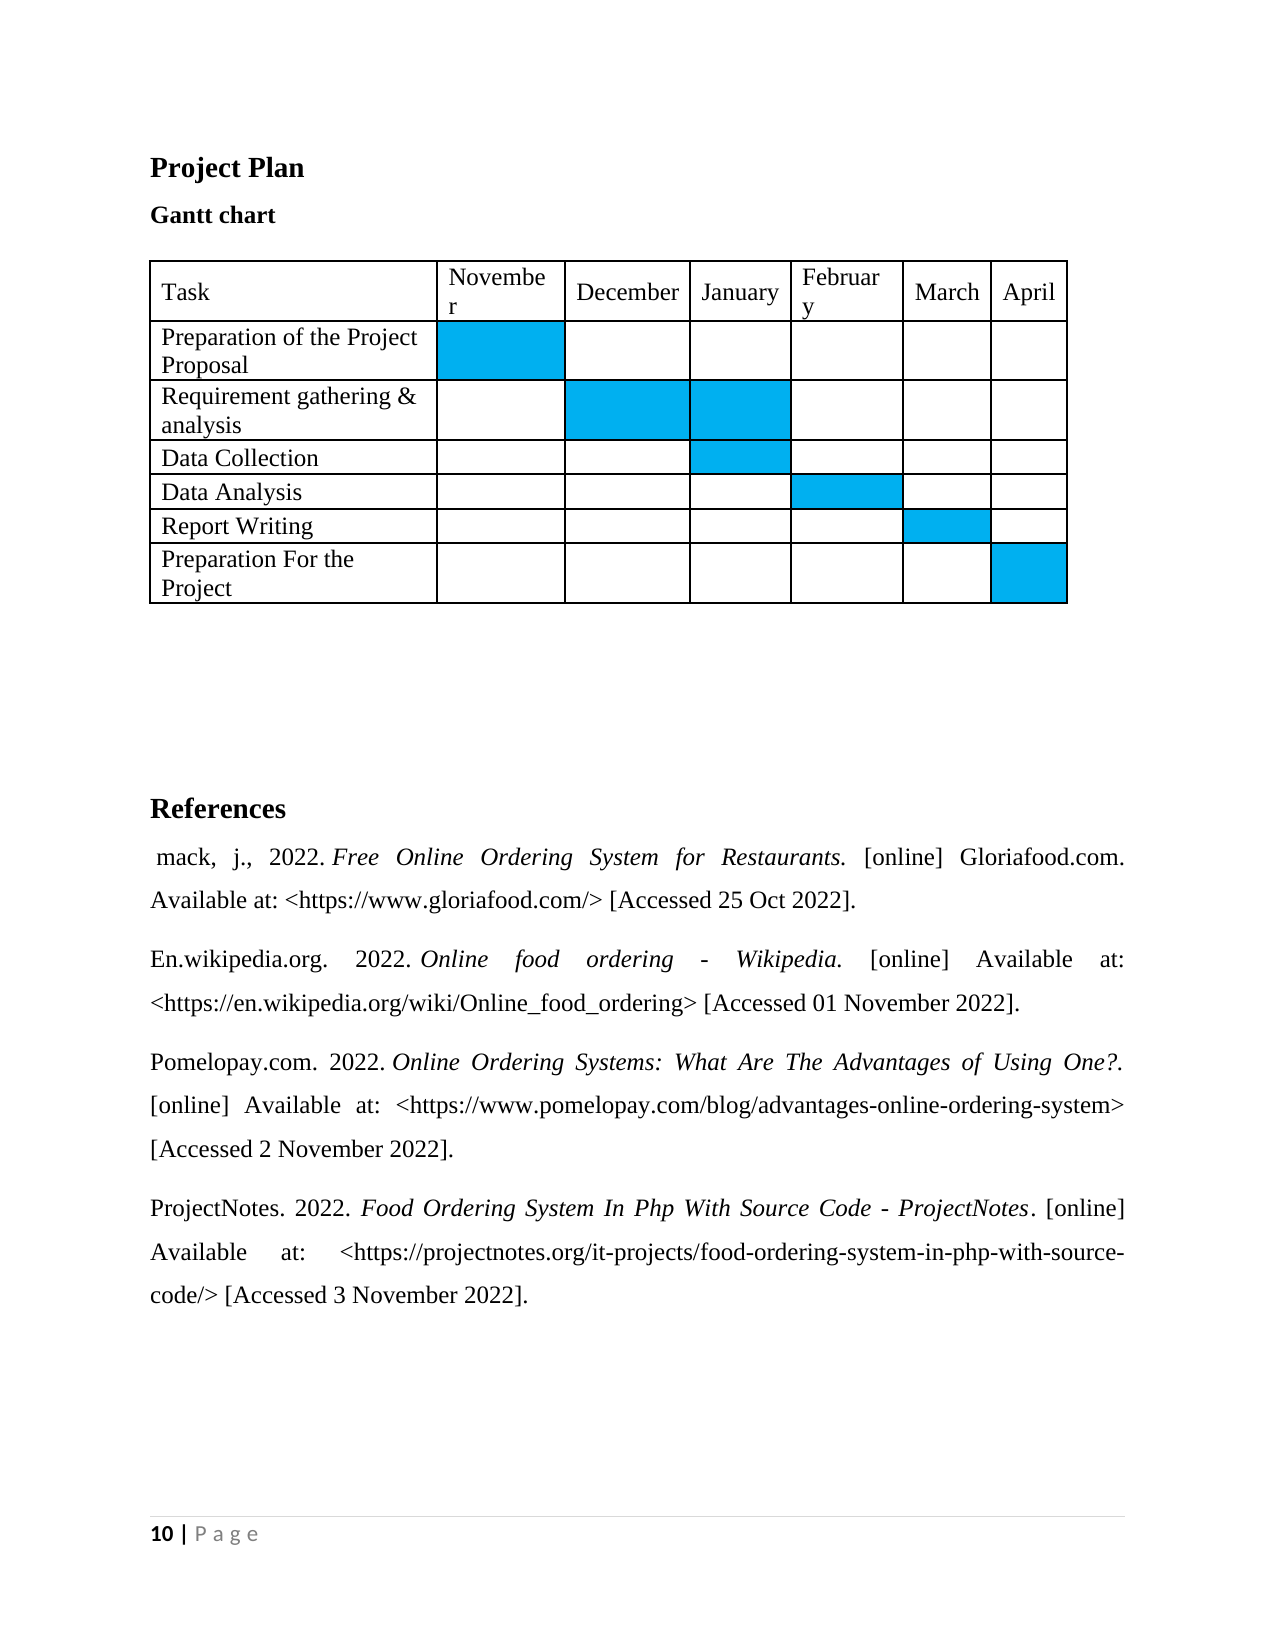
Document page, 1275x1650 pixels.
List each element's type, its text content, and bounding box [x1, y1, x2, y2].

table_cell [438, 510, 564, 542]
text ProjectNotes. 2022. Food Ordering System In Php With Source Code - ProjectNotes. [online] Available at: <https://projectnotes.org/it-projects/food-ordering-system-in-php-with-source-code/> [Accessed 3 November 2022]. [150, 1193, 1125, 1308]
table_cell [792, 381, 902, 439]
table_header March [904, 262, 990, 320]
table_cell [904, 381, 990, 439]
table_cell [438, 441, 564, 473]
table_cell [566, 441, 689, 473]
table_cell [438, 322, 564, 379]
table_cell Report Writing [151, 510, 436, 542]
table_cell [992, 441, 1066, 473]
table_cell [566, 544, 689, 602]
table_cell [792, 475, 902, 508]
table_cell [566, 381, 689, 439]
table_cell [904, 510, 990, 542]
table_cell [438, 475, 564, 508]
table_cell Requirement gathering & analysis [151, 381, 436, 439]
table_cell [904, 475, 990, 508]
table_header Task [151, 262, 436, 320]
table_cell [438, 544, 564, 602]
table_cell Data Collection [151, 441, 436, 473]
table_cell [792, 441, 902, 473]
text mack, j., 2022. Free Online Ordering System for Restaurants. [online] Gloriafood.com. Available at: <https://www.gloriafood.com/> [Accessed 25 Oct 2022]. [150, 842, 1125, 913]
table_cell [691, 544, 790, 602]
table_cell [992, 475, 1066, 508]
table_cell [904, 322, 990, 379]
table_cell Data Analysis [151, 475, 436, 508]
table_cell [566, 322, 689, 379]
table_header November [438, 262, 564, 320]
table_cell [691, 322, 790, 379]
table_cell [691, 441, 790, 473]
text En.wikipedia.org. 2022. Online food ordering - Wikipedia. [online] Available at: <https://en.wikipedia.org/wiki/Online_food_ordering> [Accessed 01 November 2022]. [150, 944, 1125, 1016]
table_cell [438, 381, 564, 439]
table_cell [691, 475, 790, 508]
table_cell [566, 510, 689, 542]
table_cell [992, 510, 1066, 542]
subtitle Project Plan [150, 150, 1125, 183]
table_header December [566, 262, 689, 320]
table_header January [691, 262, 790, 320]
table_cell [792, 322, 902, 379]
text Gantt chart [150, 200, 1125, 229]
table_cell Preparation of the Project Proposal [151, 322, 436, 379]
table_cell Preparation For the Project [151, 544, 436, 602]
table_cell [904, 544, 990, 602]
table_cell [566, 475, 689, 508]
table_header April [992, 262, 1066, 320]
table_header February [792, 262, 902, 320]
table_cell [691, 381, 790, 439]
table_cell [691, 510, 790, 542]
text Pomelopay.com. 2022. Online Ordering Systems: What Are The Advantages of Using One?. [online] Available at: <https://www.pomelopay.com/blog/advantages-online-ordering-system> [Accessed 2 November 2022]. [150, 1047, 1125, 1162]
table_cell [992, 381, 1066, 439]
table_cell [992, 544, 1066, 602]
table_cell [792, 544, 902, 602]
table_cell [792, 510, 902, 542]
subtitle References [150, 791, 1125, 825]
table_cell [992, 322, 1066, 379]
table_cell [904, 441, 990, 473]
